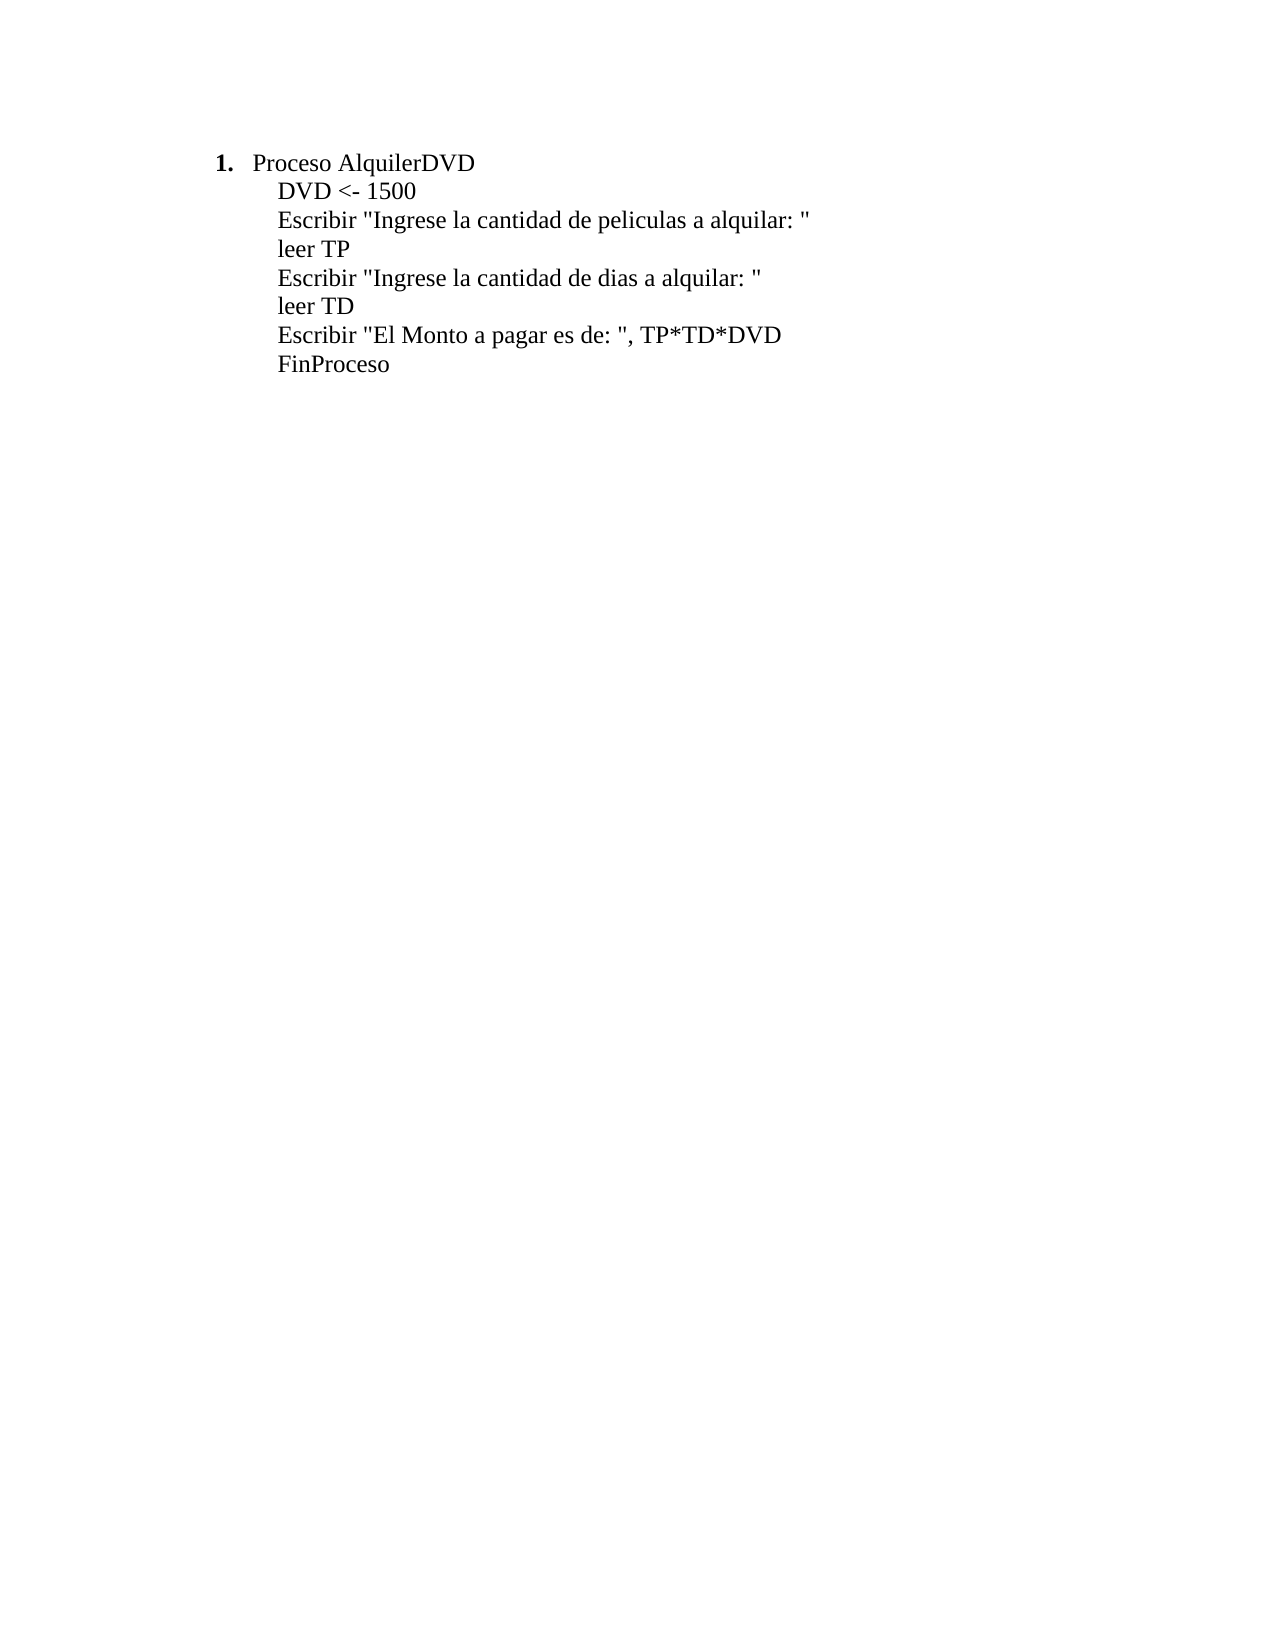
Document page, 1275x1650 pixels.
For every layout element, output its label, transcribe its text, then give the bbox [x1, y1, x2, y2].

text Escribir "El Monto a pagar es de: ", TP*TD*DVD [252, 320, 1098, 349]
text Escribir "Ingrese la cantidad de dias a alquilar: " [252, 263, 1098, 291]
text FinProceso [252, 349, 1098, 378]
list Proceso AlquilerDVD [215, 148, 1098, 176]
text DVD <- 1500 [252, 176, 1098, 205]
text leer TP [252, 234, 1098, 263]
text Escribir "Ingrese la cantidad de peliculas a alquilar: " [252, 205, 1098, 234]
text leer TD [252, 291, 1098, 320]
